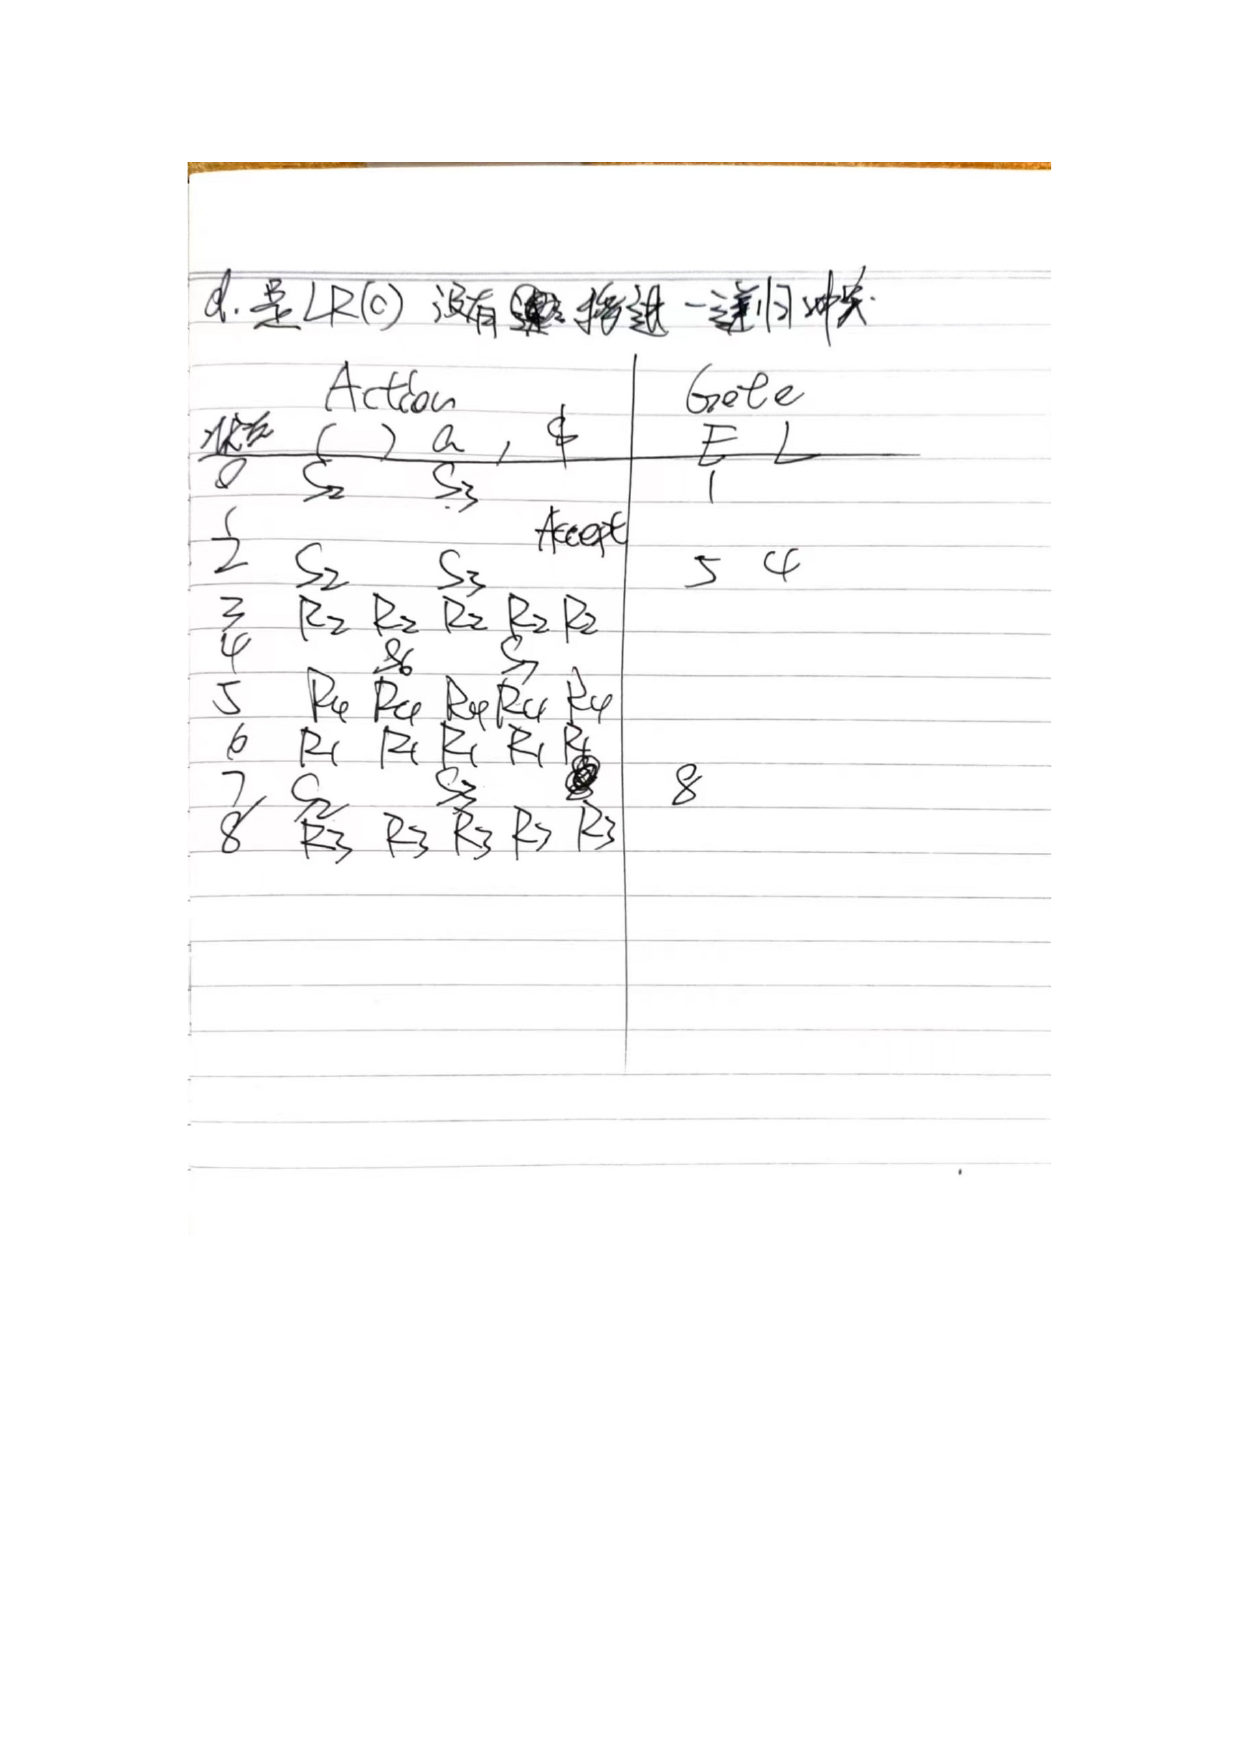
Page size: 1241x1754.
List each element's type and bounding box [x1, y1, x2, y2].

picture [187, 162, 1052, 1235]
